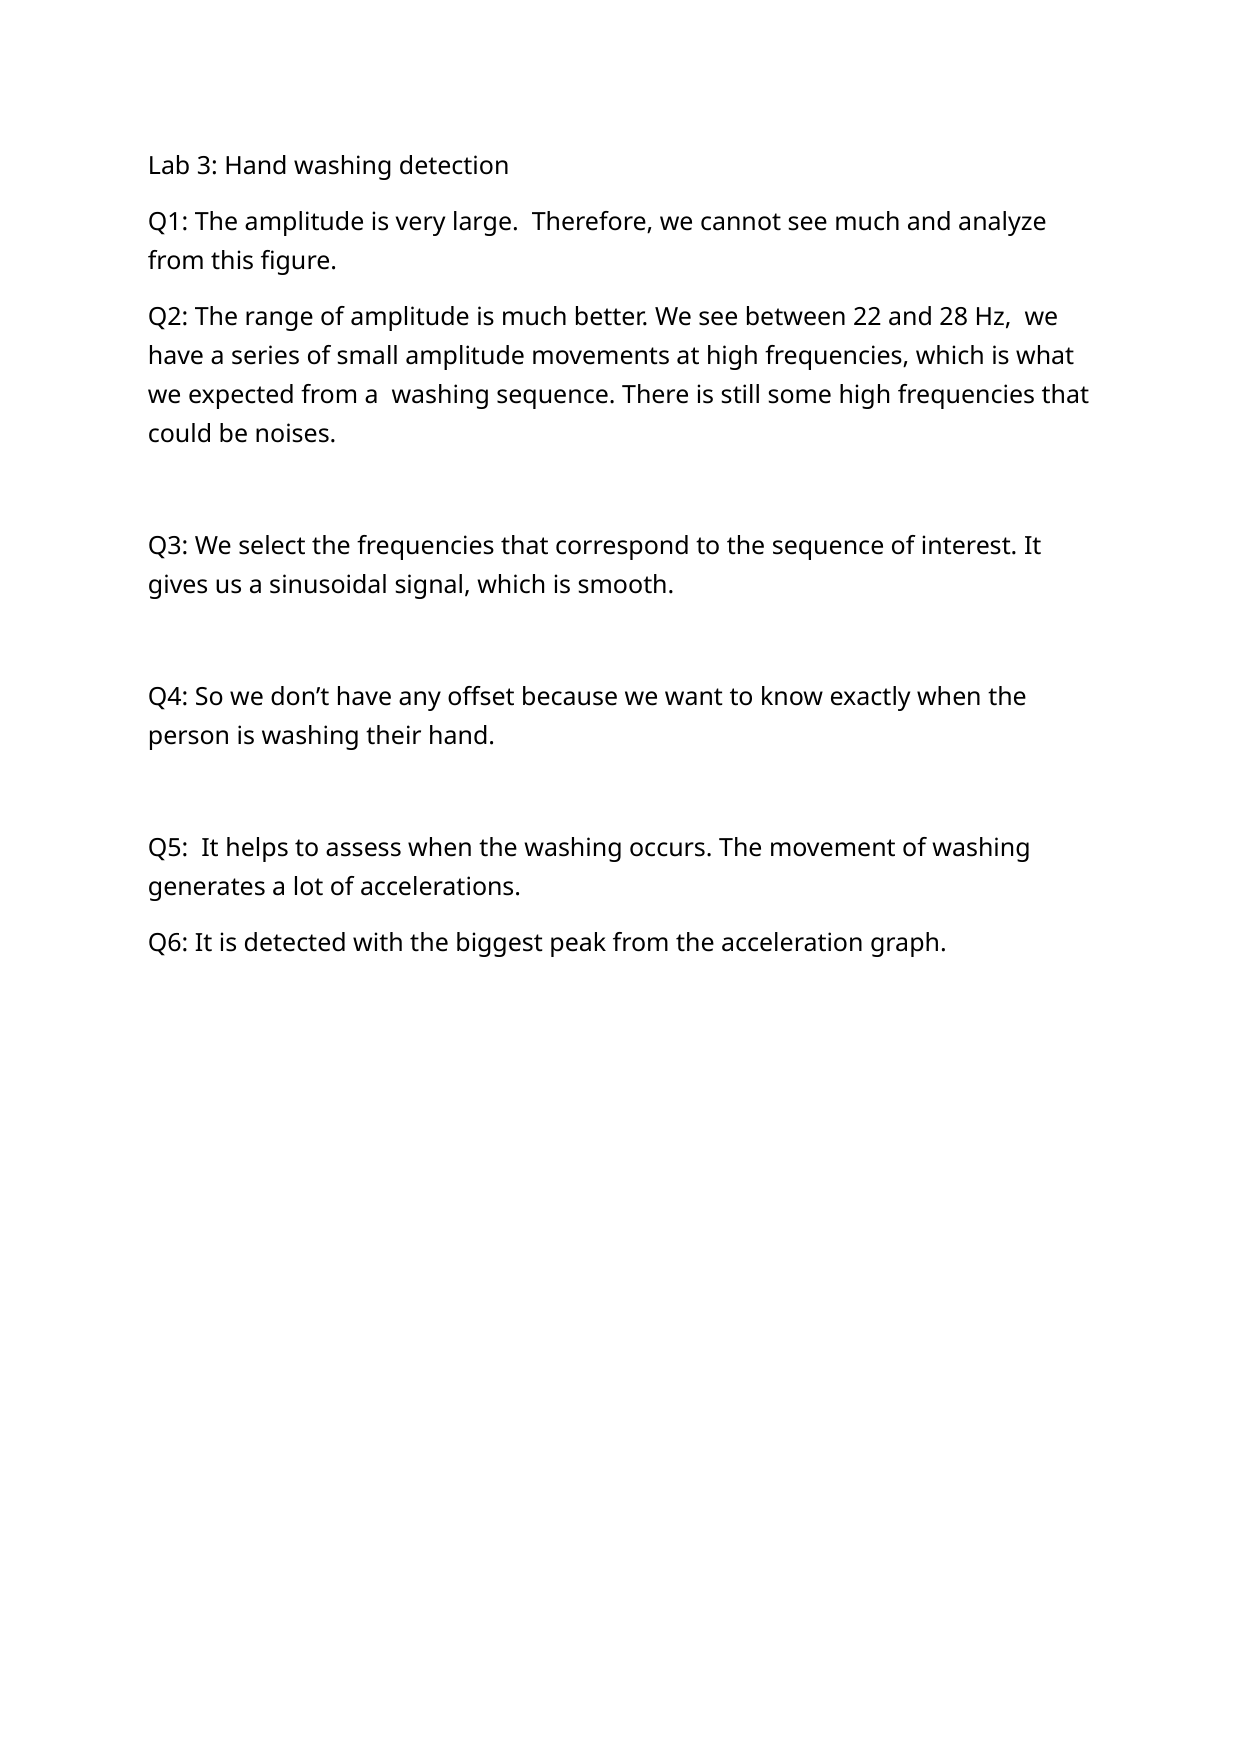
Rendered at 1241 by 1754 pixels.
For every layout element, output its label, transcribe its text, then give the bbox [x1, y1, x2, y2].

text Q1: The amplitude is very large. Therefore, we cannot see much and analyze from this figure. [148, 203, 1093, 277]
text Q5: It helps to assess when the washing occurs. The movement of washing generates a lot of accelerations. [148, 829, 1093, 902]
text Q3: We select the frequencies that correspond to the sequence of interest. It gives us a sinusoidal signal, which is smooth. [148, 528, 1093, 601]
text Q2: The range of amplitude is much better. We see between 22 and 28 Hz, we have a series of small amplitude movements at high frequencies, which is what we expected from a washing sequence. There is still some high frequencies that could be noises. [148, 298, 1093, 450]
text Lab 3: Hand washing detection [148, 148, 1093, 182]
text Q4: So we don’t have any offset because we want to know exactly when the person is washing their hand. [148, 678, 1093, 752]
text Q6: It is detected with the biggest peak from the acceleration graph. [148, 924, 1093, 958]
